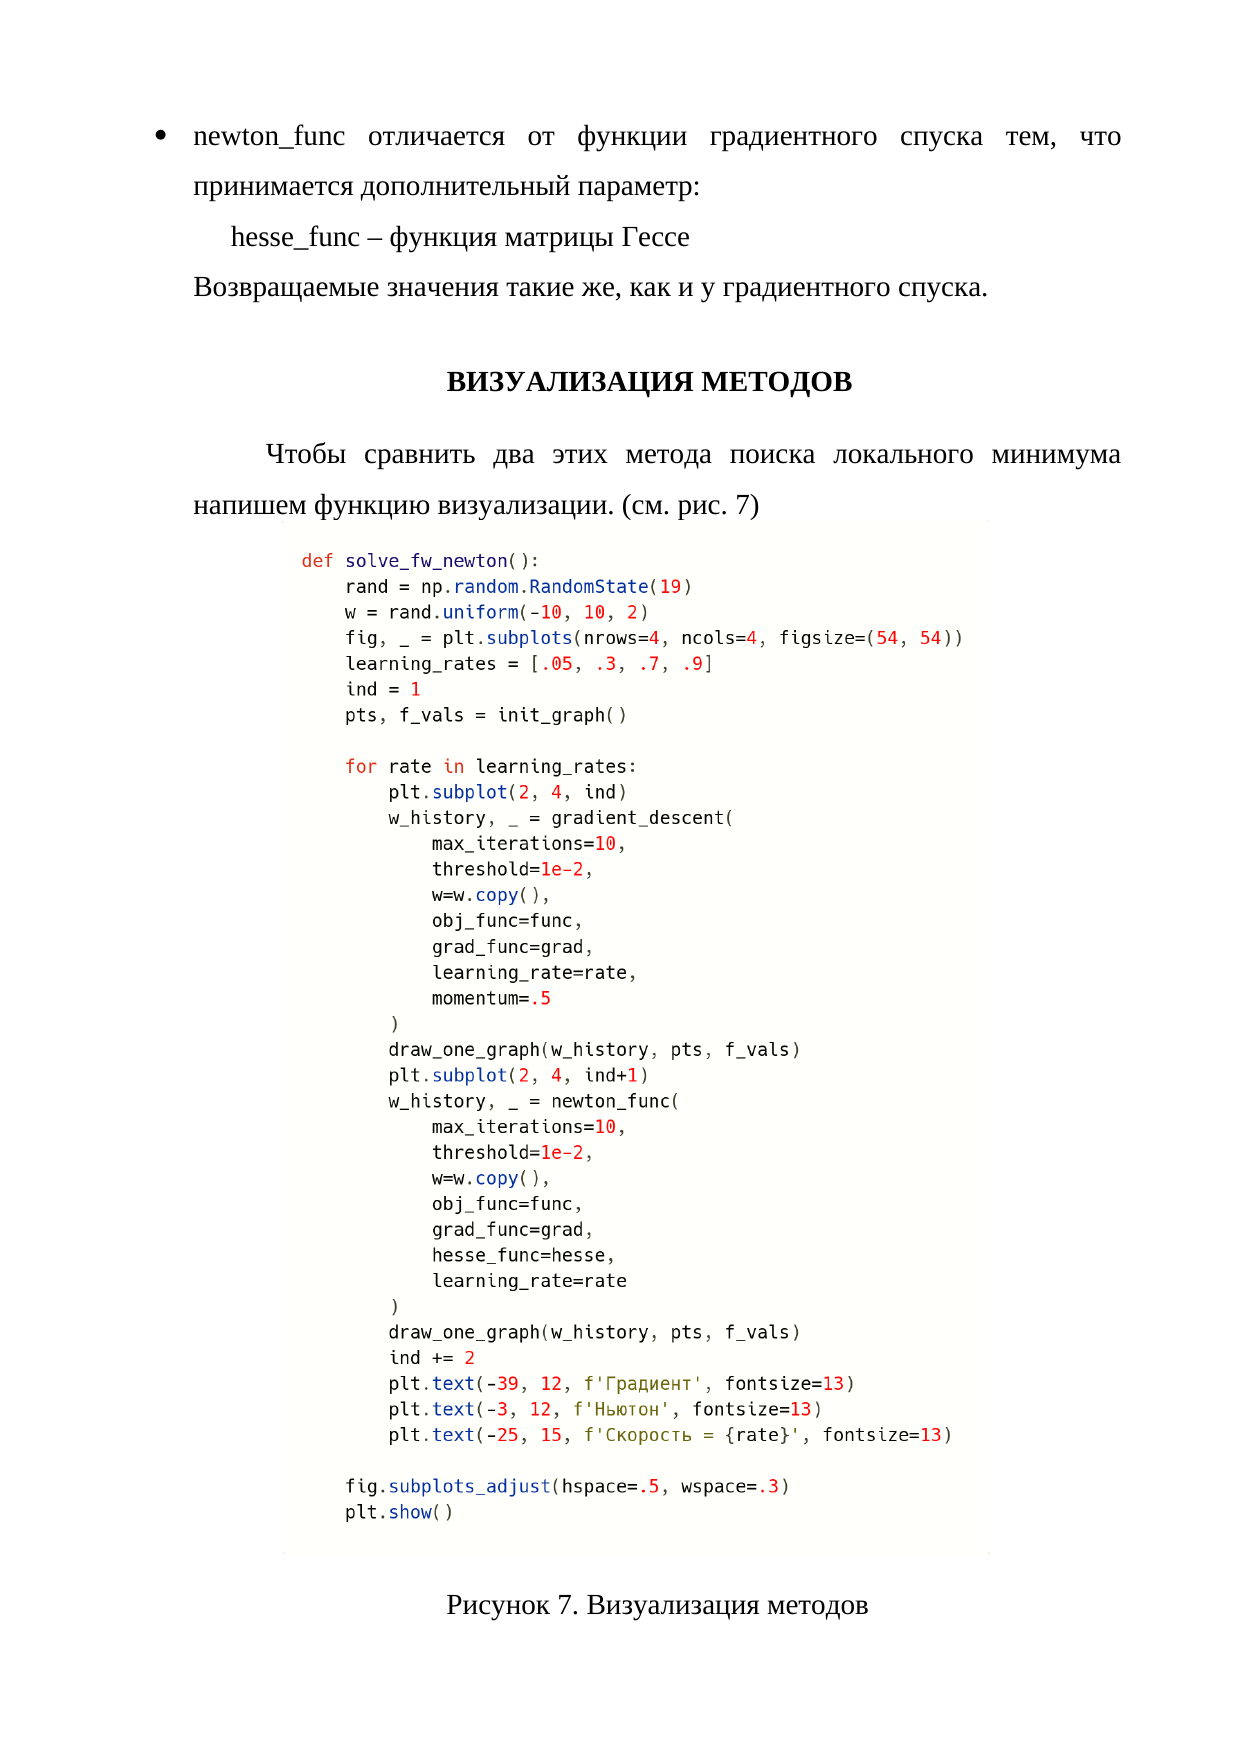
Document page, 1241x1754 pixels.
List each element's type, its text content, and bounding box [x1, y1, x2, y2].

list hesse_func – функция матрицы Гессе [231, 219, 1122, 252]
list Возвращаемые значения такие же, как и у градиентного спуска. [193, 269, 1122, 303]
list Чтобы сравнить два этих метода поиска локального минимума напишем функцию визуализации. (см. рис. 7) [193, 437, 1122, 521]
picture [281, 520, 991, 1554]
list newton_func отличается от функции градиентного спуска тем, что принимается дополнительный параметр: [156, 118, 1122, 202]
text Визуализация методов [118, 364, 1122, 398]
